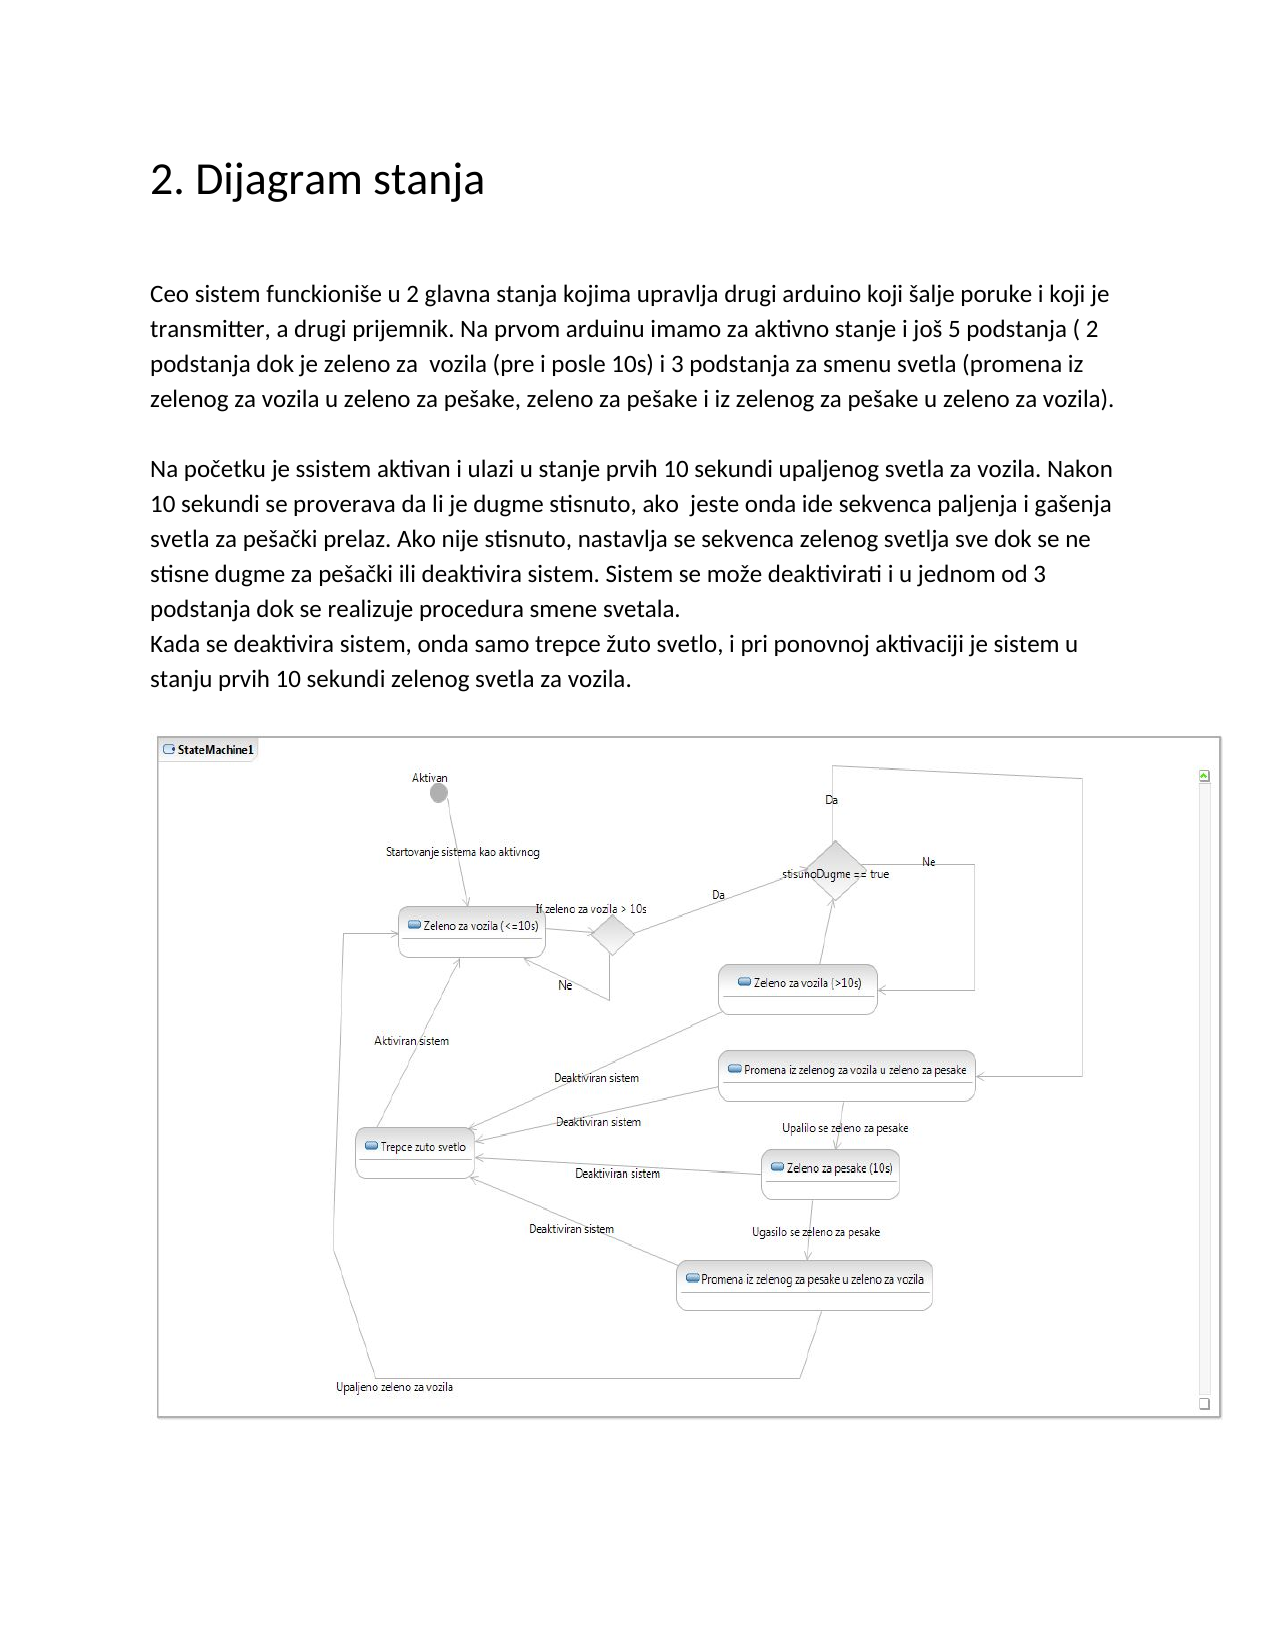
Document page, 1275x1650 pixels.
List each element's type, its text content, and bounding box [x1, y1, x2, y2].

text Ceo sistem funckioniše u 2 glavna stanja kojima upravlja drugi arduino koji šalje poruke i koji je transmitter, a drugi prijemnik. Na prvom arduinu imamo za aktivno stanje i još 5 podstanja ( 2 podstanja dok je zeleno za vozila (pre i posle 10s) i 3 podstanja za smenu svetla (promena iz zelenog za vozila u zeleno za pešake, zeleno za pešake i iz zelenog za pešake u zeleno za vozila). [150, 278, 1125, 414]
picture [150, 733, 1223, 1429]
text 2. Dijagram stanja [150, 150, 1125, 206]
text Kada se deaktivira sistem, onda samo trepce žuto svetlo, i pri ponovnoj aktivaciji je sistem u stanju prvih 10 sekundi zelenog svetla za vozila. [150, 628, 1125, 694]
text Na početku je ssistem aktivan i ulazi u stanje prvih 10 sekundi upaljenog svetla za vozila. Nakon 10 sekundi se proverava da li je dugme stisnuto, ako jeste onda ide sekvenca paljenja i gašenja svetla za pešački prelaz. Ako nije stisnuto, nastavlja se sekvenca zelenog svetlja sve dok se ne stisne dugme za pešački ili deaktivira sistem. Sistem se može deaktivirati i u jednom od 3 podstanja dok se realizuje procedura smene svetala. [150, 453, 1125, 624]
